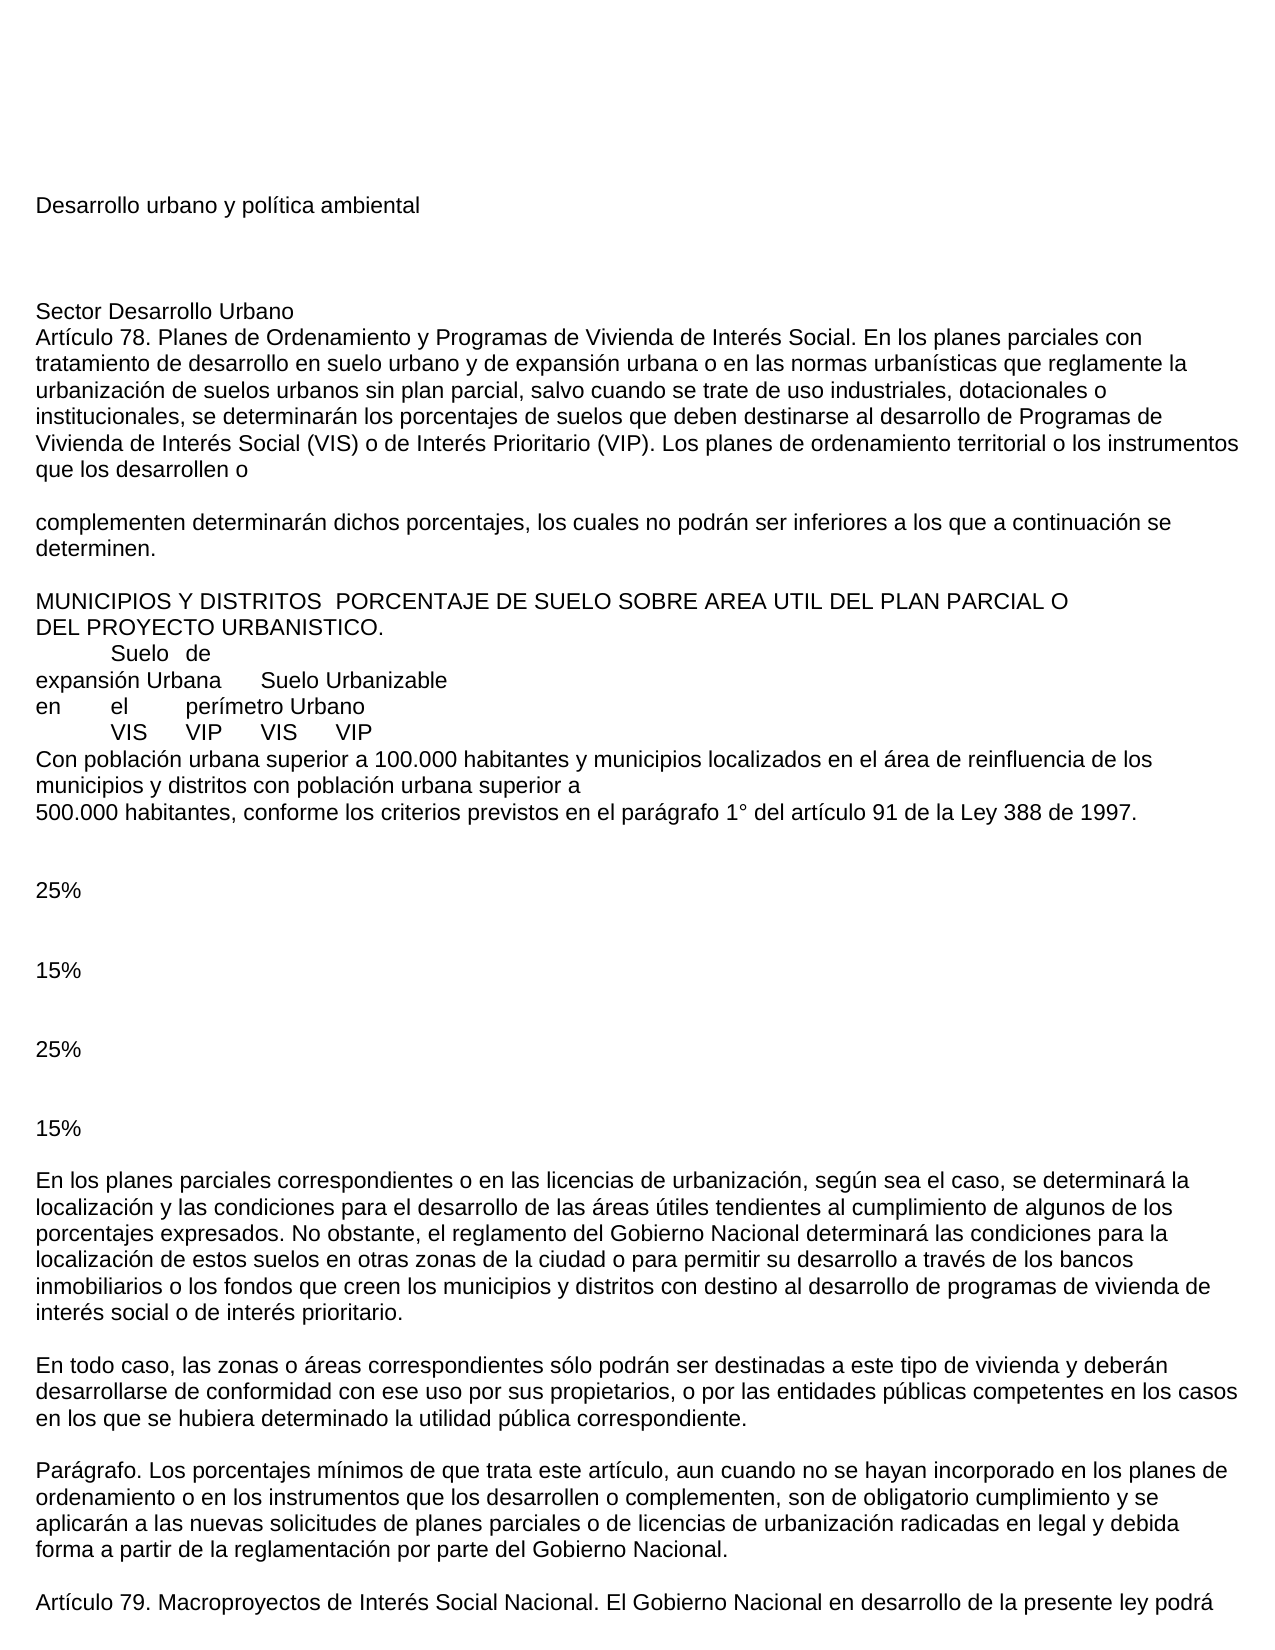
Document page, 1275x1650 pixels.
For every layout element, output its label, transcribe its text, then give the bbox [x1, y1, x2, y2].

text En todo caso, las zonas o áreas correspondientes sólo podrán ser destinadas a este tipo de vivienda y deberán desarrollarse de conformidad con ese uso por sus propietarios, o por las entidades públicas competentes en los casos en los que se hubiera determinado la utilidad pública correspondiente. [35, 1352, 1239, 1431]
text Con población urbana superior a 100.000 habitantes y municipios localizados en el área de reinfluencia de los municipios y distritos con población urbana superior a [35, 746, 1239, 798]
text Parágrafo. Los porcentajes mínimos de que trata este artículo, aun cuando no se hayan incorporado en los planes de ordenamiento o en los instrumentos que los desarrollen o complementen, son de obligatorio cumplimiento y se aplicarán a las nuevas solicitudes de planes parciales o de licencias de urbanización radicadas en legal y debida forma a partir de la reglamentación por parte del Gobierno Nacional. [35, 1457, 1239, 1563]
text VIS VIP VIS VIP [35, 719, 1239, 746]
text complementen determinarán dichos porcentajes, los cuales no podrán ser inferiores a los que a continuación se determinen. [35, 508, 1239, 561]
text Desarrollo urbano y política ambiental [35, 192, 1239, 219]
text 25% [35, 877, 1239, 904]
text Sector Desarrollo Urbano [35, 298, 1239, 324]
text 15% [35, 957, 1239, 983]
text Artículo 78. Planes de Ordenamiento y Programas de Vivienda de Interés Social. En los planes parciales con tratamiento de desarrollo en suelo urbano y de expansión urbana o en las normas urbanísticas que reglamente la urbanización de suelos urbanos sin plan parcial, salvo cuando se trate de uso industriales, dotacionales o institucionales, se determinarán los porcentajes de suelos que deben destinarse al desarrollo de Programas de Vivienda de Interés Social (VIS) o de Interés Prioritario (VIP). Los planes de ordenamiento territorial o los instrumentos que los desarrollen o [35, 324, 1239, 482]
text expansión Urbana Suelo Urbanizable [35, 667, 1239, 693]
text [35, 1589, 1239, 1615]
text 15% [35, 1115, 1239, 1141]
text 500.000 habitantes, conforme los criterios previstos en el parágrafo 1° del artículo 91 de la Ley 388 de 1997. [35, 798, 1239, 825]
text Suelo de [35, 640, 1239, 667]
text En los planes parciales correspondientes o en las licencias de urbanización, según sea el caso, se determinará la localización y las condiciones para el desarrollo de las áreas útiles tendientes al cumplimiento de algunos de los porcentajes expresados. No obstante, el reglamento del Gobierno Nacional determinará las condiciones para la localización de estos suelos en otras zonas de la ciudad o para permitir su desarrollo a través de los bancos inmobiliarios o los fondos que creen los municipios y distritos con destino al desarrollo de programas de vivienda de interés social o de interés prioritario. [35, 1167, 1239, 1326]
text MUNICIPIOS Y DISTRITOS PORCENTAJE DE SUELO SOBRE AREA UTIL DEL PLAN PARCIAL O [35, 588, 1239, 614]
text en el perímetro Urbano [35, 693, 1239, 719]
text 25% [35, 1036, 1239, 1062]
text DEL PROYECTO URBANISTICO. [35, 614, 1239, 640]
